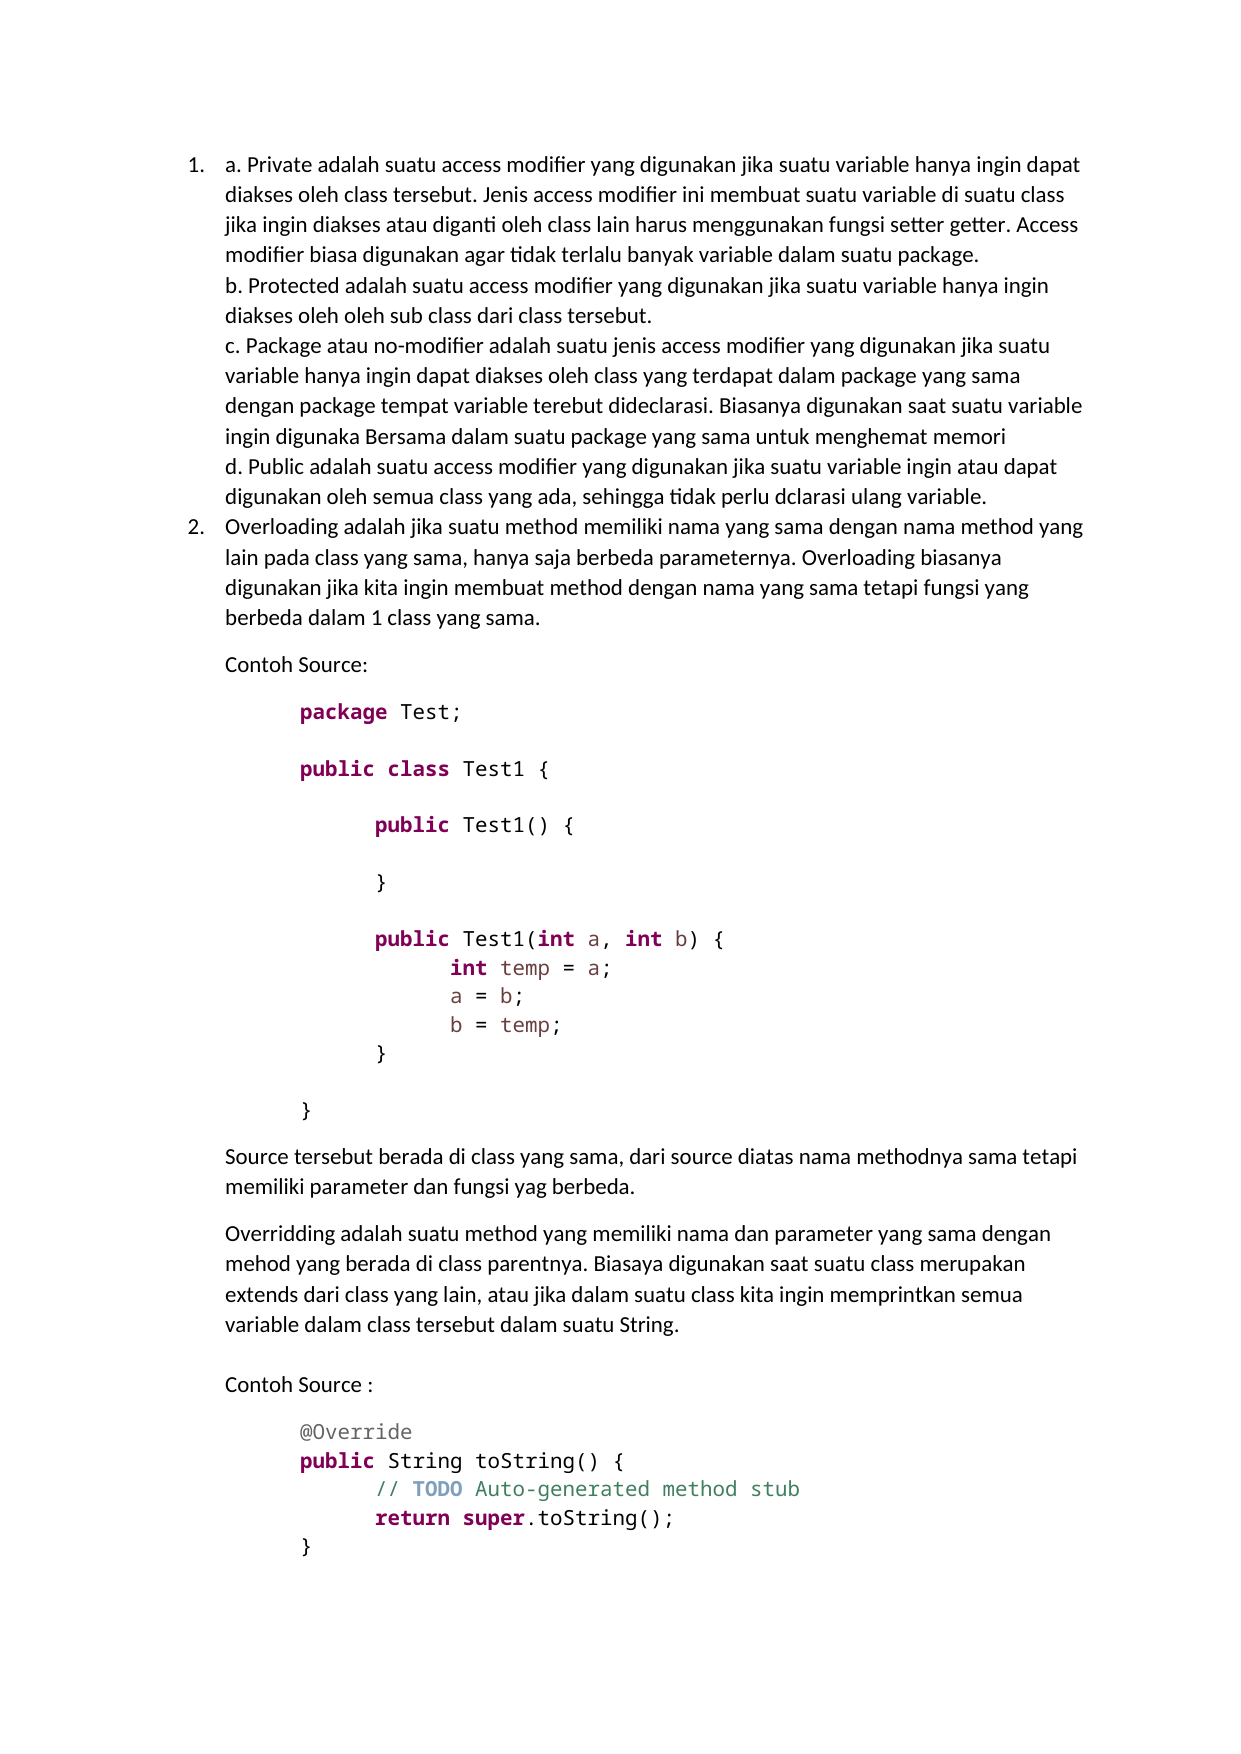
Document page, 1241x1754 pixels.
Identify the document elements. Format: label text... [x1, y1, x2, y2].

text Contoh Source: [150, 650, 1090, 678]
text a = b; [150, 981, 1090, 1010]
text Source tersebut berada di class yang sama, dari source diatas nama methodnya sama tetapi memiliki parameter dan fungsi yag berbeda. [225, 1142, 1090, 1201]
list b. Protected adalah suatu access modifier yang digunakan jika suatu variable hanya ingin diakses oleh oleh sub class dari class tersebut. [225, 271, 1090, 329]
text // TODO Auto-generated method stub [150, 1474, 1090, 1503]
text int temp = a; [150, 953, 1090, 981]
list Overloading adalah jika suatu method memiliki nama yang sama dengan nama method yang lain pada class yang sama, hanya saja berbeda parameternya. Overloading biasanya digunakan jika kita ingin membuat method dengan nama yang sama tetapi fungsi yang berbeda dalam 1 class yang sama. [187, 512, 1090, 631]
list a. Private adalah suatu access modifier yang digunakan jika suatu variable hanya ingin dapat diakses oleh class tersebut. Jenis access modifier ini membuat suatu variable di suatu class jika ingin diakses atau diganti oleh class lain harus menggunakan fungsi setter getter. Access modifier biasa digunakan agar tidak terlalu banyak variable dalam suatu package. [187, 150, 1090, 269]
text } [150, 1038, 1090, 1067]
text package Test; [225, 697, 1090, 725]
text public Test1(int a, int b) { [150, 924, 1090, 953]
text return super.toString(); [150, 1503, 1090, 1531]
list Contoh Source : [225, 1370, 1090, 1398]
list c. Package atau no-modifier adalah suatu jenis access modifier yang digunakan jika suatu variable hanya ingin dapat diakses oleh class yang terdapat dalam package yang sama dengan package tempat variable terebut dideclarasi. Biasanya digunakan saat suatu variable ingin digunaka Bersama dalam suatu package yang sama untuk menghemat memori [225, 331, 1090, 450]
text } [225, 1095, 1090, 1123]
list Overridding adalah suatu method yang memiliki nama dan parameter yang sama dengan mehod yang berada di class parentnya. Biasaya digunakan saat suatu class merupakan extends dari class yang lain, atau jika dalam suatu class kita ingin memprintkan semua variable dalam class tersebut dalam suatu String. [225, 1219, 1090, 1338]
text @Override [225, 1417, 1090, 1446]
text public class Test1 { [225, 754, 1090, 782]
list d. Public adalah suatu access modifier yang digunakan jika suatu variable ingin atau dapat digunakan oleh semua class yang ada, sehingga tidak perlu dclarasi ulang variable. [225, 452, 1090, 510]
text public Test1() { [150, 811, 1090, 839]
text b = temp; [150, 1010, 1090, 1038]
list } [225, 1531, 1090, 1559]
text } [150, 867, 1090, 896]
text public String toString() { [150, 1446, 1090, 1474]
